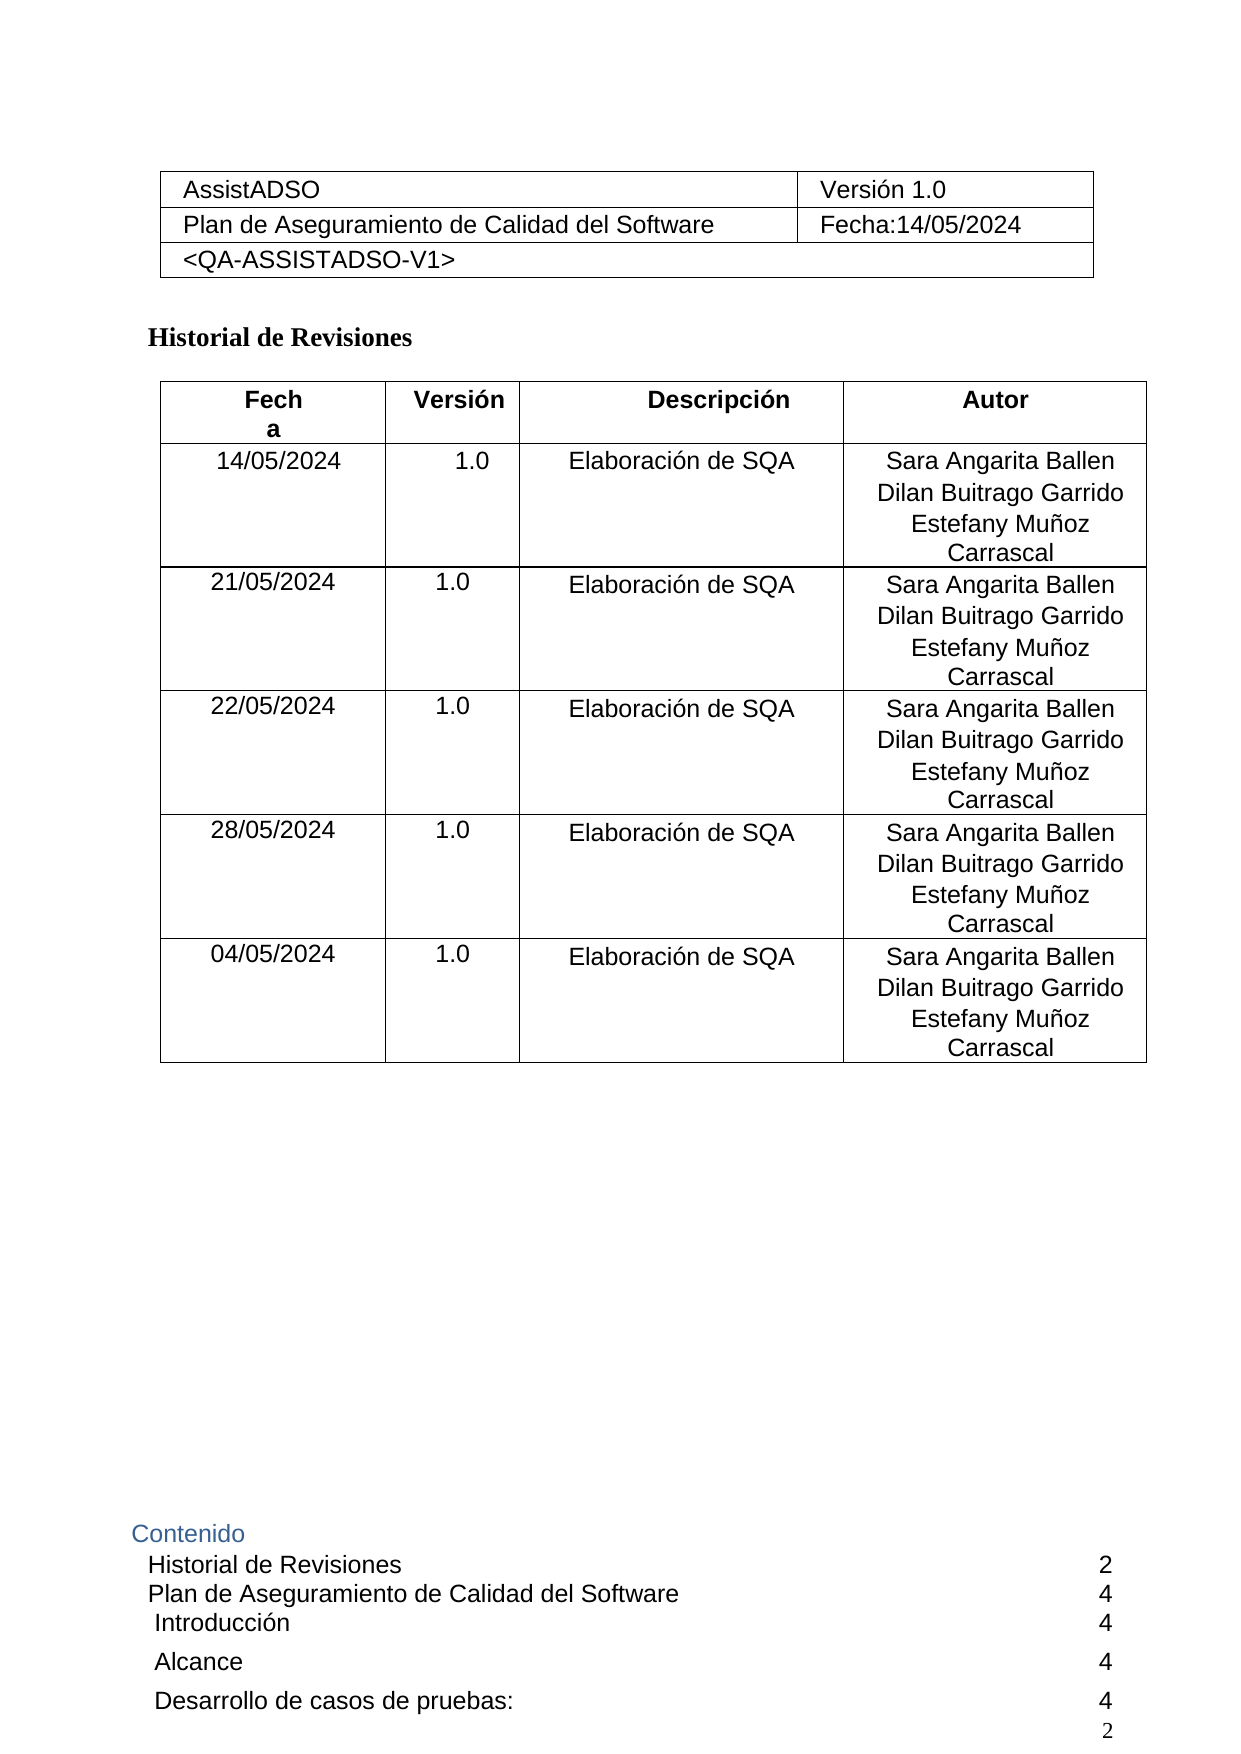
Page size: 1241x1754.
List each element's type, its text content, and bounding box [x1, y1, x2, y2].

table_cell 1.0 [386, 568, 519, 690]
table_cell 14/05/2024 [161, 444, 385, 566]
table_header Autor [844, 382, 1146, 442]
table_cell 28/05/2024 [161, 815, 385, 938]
table_cell <QA-ASSISTADSO-V1> [161, 243, 1093, 277]
table_cell 21/05/2024 [161, 568, 385, 690]
table_cell Sara Angarita Ballen Dilan Buitrago Garrido Estefany Muñoz Carrascal [844, 568, 1146, 690]
table_cell 1.0 [386, 444, 519, 566]
table_cell Sara Angarita Ballen Dilan Buitrago Garrido Estefany Muñoz Carrascal [844, 939, 1146, 1062]
table_cell 1.0 [386, 939, 519, 1062]
table_cell 22/05/2024 [161, 691, 385, 814]
table_cell 1.0 [386, 815, 519, 938]
table_cell Fecha:14/05/2024 [798, 208, 1093, 242]
text Contenido [131, 1519, 1113, 1548]
table_cell Sara Angarita Ballen Dilan Buitrago Garrido Estefany Muñoz Carrascal [844, 691, 1146, 814]
table_header Descripción [520, 382, 843, 442]
subtitle Historial de Revisiones [148, 321, 1113, 352]
table_cell Plan de Aseguramiento de Calidad del Software [161, 208, 797, 242]
table_cell Elaboración de SQA [520, 939, 843, 1062]
table_cell Elaboración de SQA [520, 691, 843, 814]
table_header AssistADSO [161, 172, 797, 207]
table_cell Sara Angarita Ballen Dilan Buitrago Garrido Estefany Muñoz Carrascal [844, 815, 1146, 938]
table_cell 04/05/2024 [161, 939, 385, 1062]
table_header Versión 1.0 [798, 172, 1093, 207]
table_cell 1.0 [386, 691, 519, 814]
table_cell Elaboración de SQA [520, 815, 843, 938]
table_cell Elaboración de SQA [520, 444, 843, 566]
table_header Versión [386, 382, 519, 442]
table_cell Sara Angarita Ballen Dilan Buitrago Garrido Estefany Muñoz Carrascal [844, 444, 1146, 566]
table_header Fecha [161, 382, 385, 442]
table_cell Elaboración de SQA [520, 568, 843, 690]
